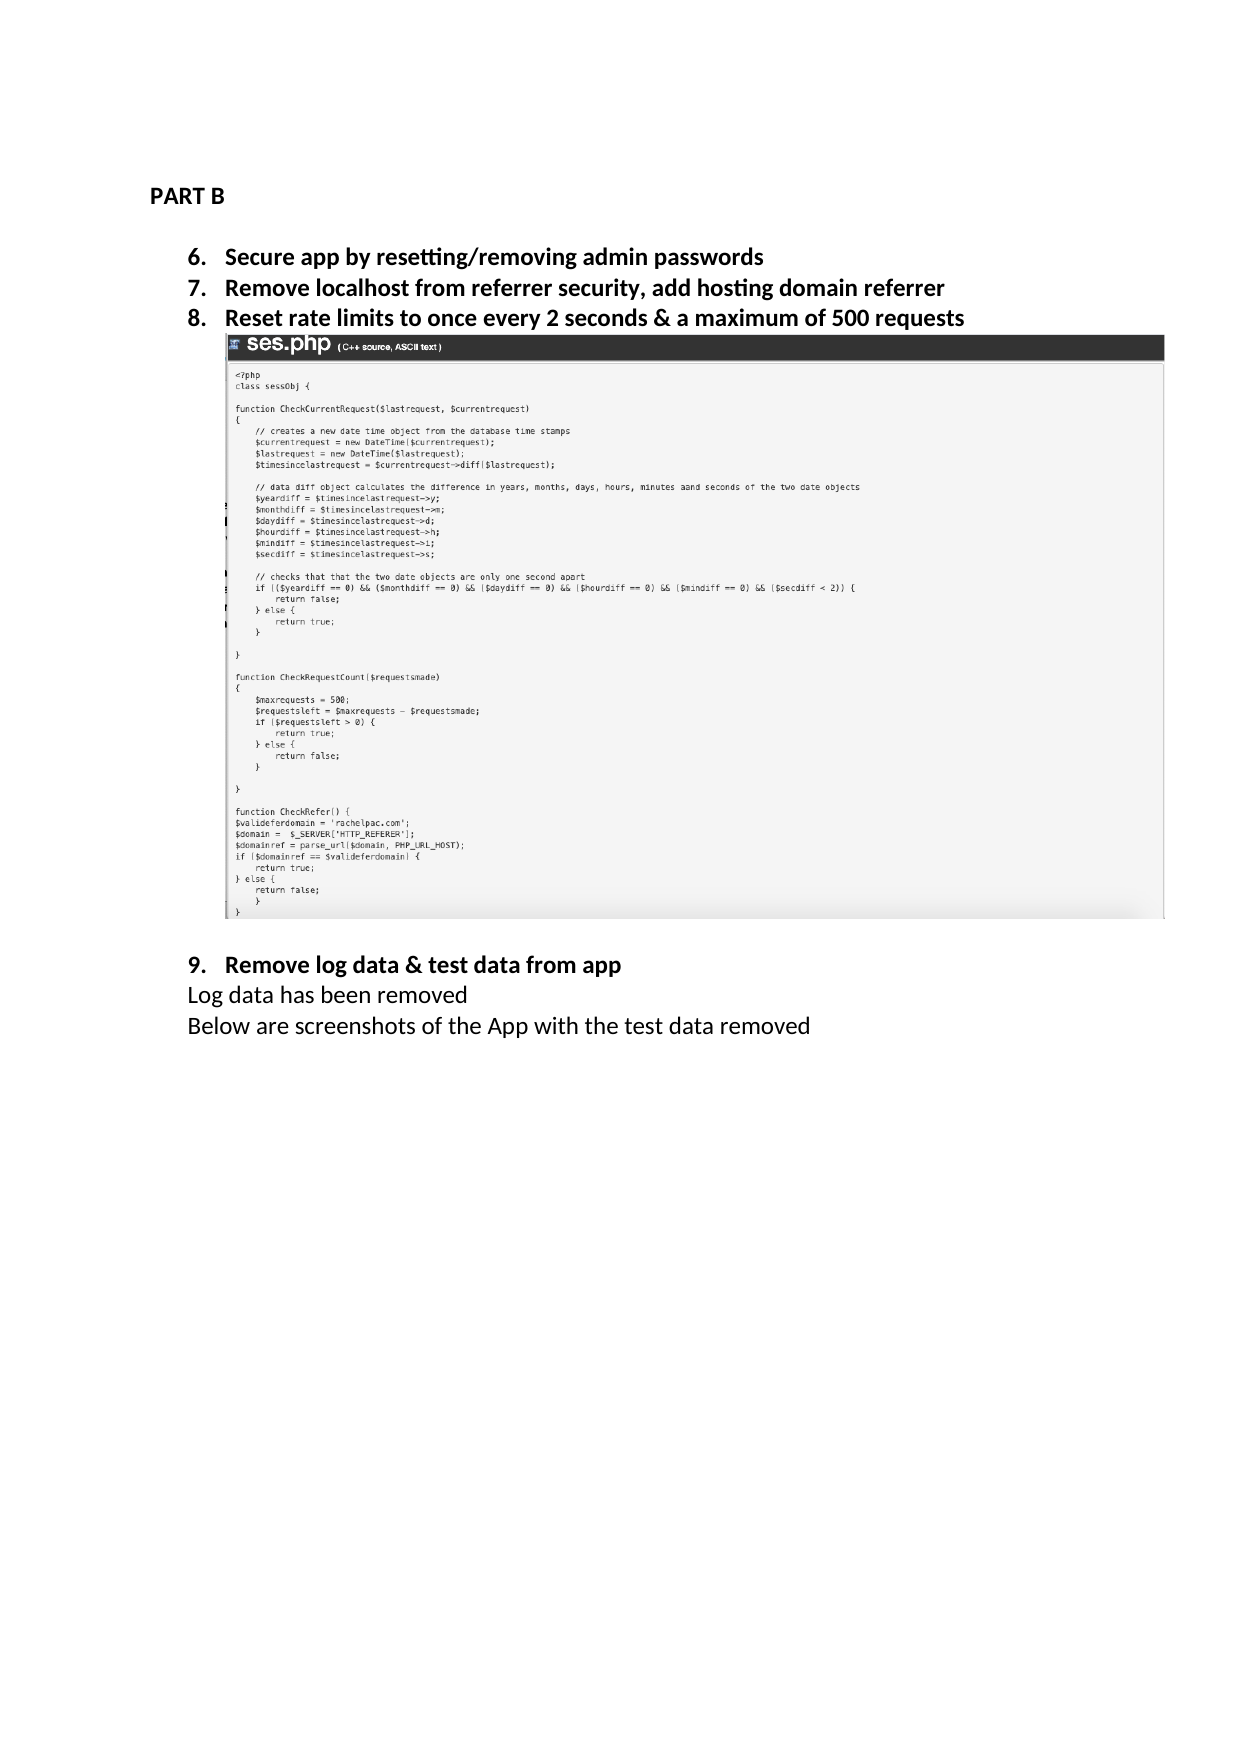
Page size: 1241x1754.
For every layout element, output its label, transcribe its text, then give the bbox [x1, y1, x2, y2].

list Remove log data & test data from app [187, 949, 1090, 979]
list Reset rate limits to once every 2 seconds & a maximum of 500 requests [187, 303, 1090, 333]
list Remove localhost from referrer security, add hosting domain referrer [187, 272, 1090, 303]
list Secure app by resetting/removing admin passwords [187, 242, 1090, 272]
text PART B [150, 181, 1090, 211]
text Log data has been removed [187, 979, 1090, 1010]
text Below are screenshots of the App with the test data removed [187, 1010, 1090, 1040]
picture [225, 333, 1165, 919]
